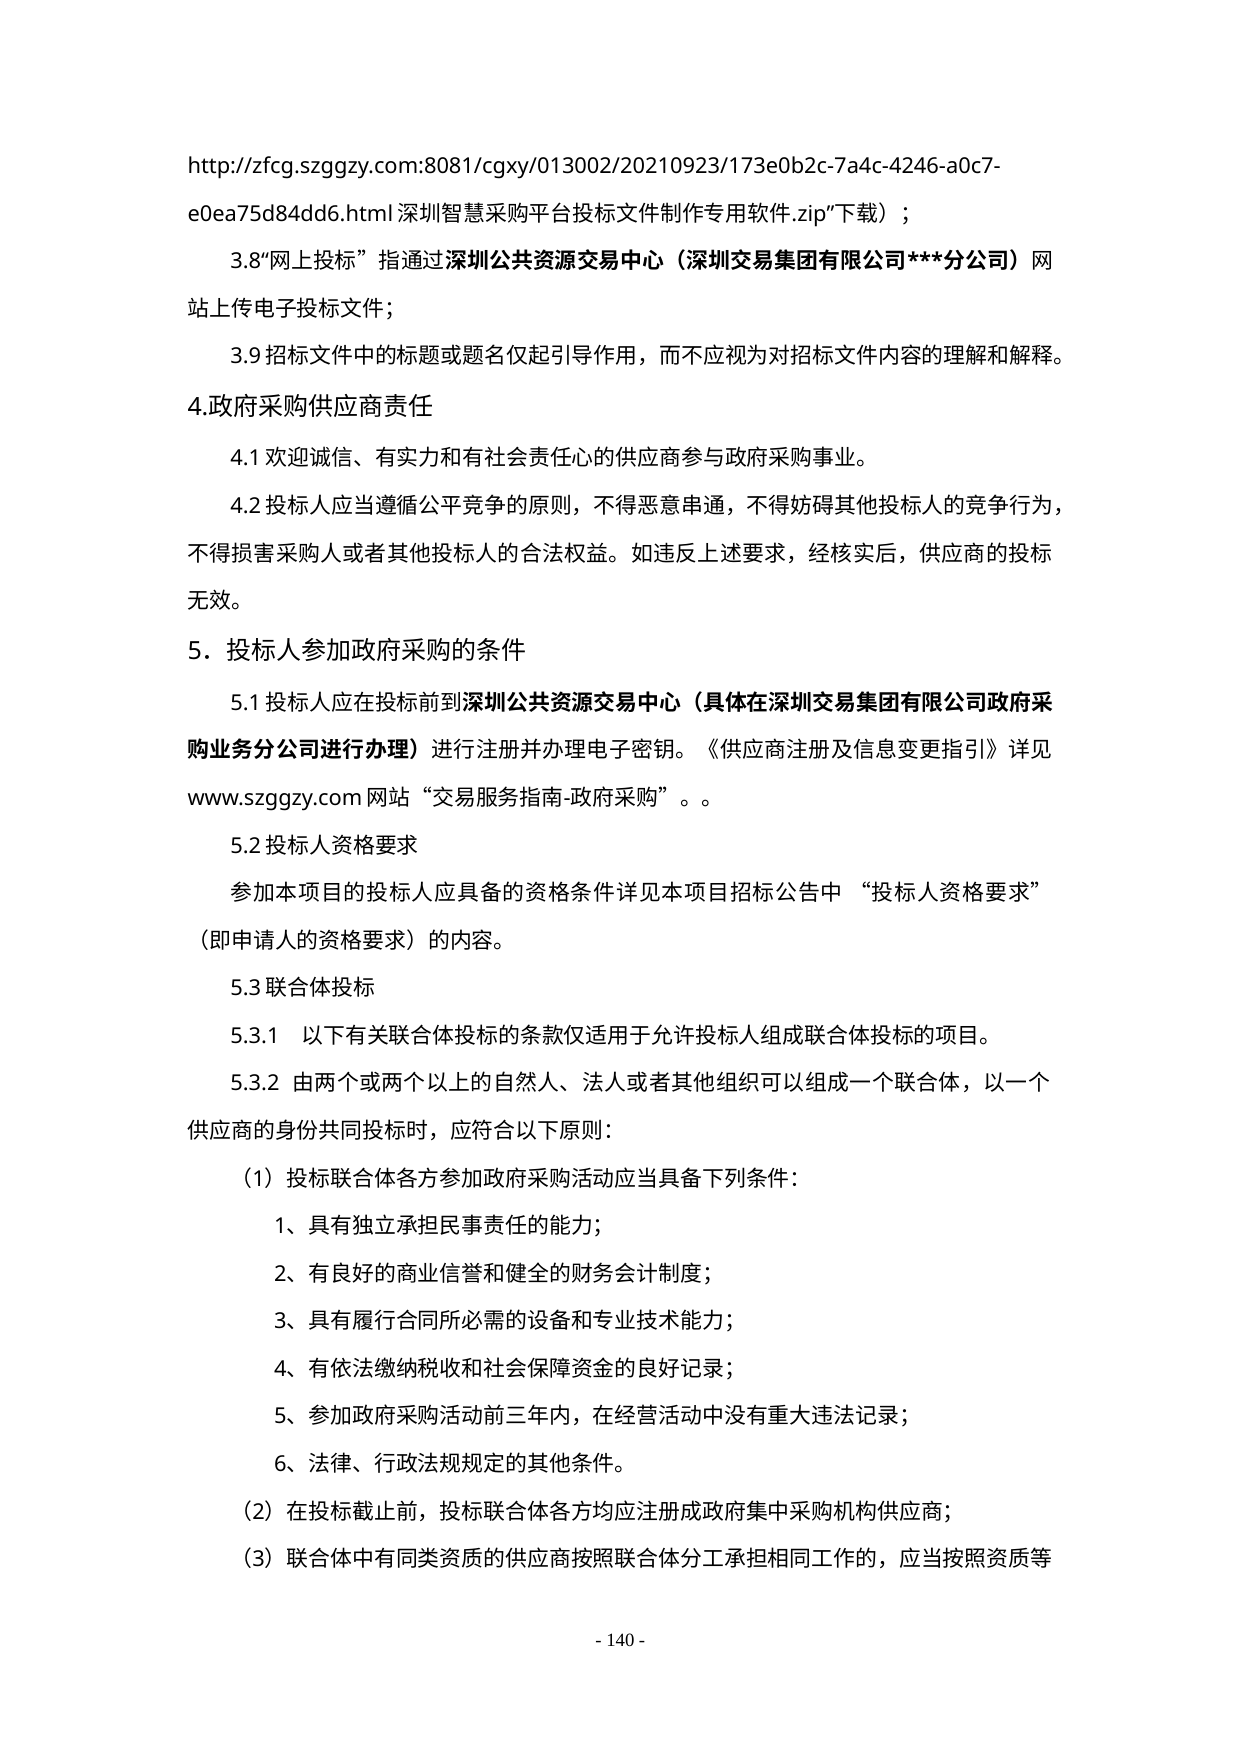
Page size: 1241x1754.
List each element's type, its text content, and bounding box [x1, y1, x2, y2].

text 6、法律、行政法规规定的其他条件。 [231, 1446, 1053, 1478]
text 5.3联合体投标 [187, 970, 1053, 1002]
text 4.1欢迎诚信、有实力和有社会责任心的供应商参与政府采购事业。 [187, 440, 1053, 472]
text 4.2投标人应当遵循公平竞争的原则，不得恶意串通，不得妨碍其他投标人的竞争行为，不得损害采购人或者其他投标人的合法权益。如违反上述要求，经核实后，供应商的投标无效。 [187, 488, 1053, 615]
text 5.3.1 以下有关联合体投标的条款仅适用于允许投标人组成联合体投标的项目。 [187, 1018, 1053, 1049]
text 3、具有履行合同所必需的设备和专业技术能力； [231, 1303, 1053, 1335]
text 4、有依法缴纳税收和社会保障资金的良好记录； [231, 1351, 1053, 1383]
text （1）投标联合体各方参加政府采购活动应当具备下列条件： [187, 1161, 1053, 1192]
text 5、参加政府采购活动前三年内，在经营活动中没有重大违法记录； [231, 1398, 1053, 1430]
text 4.政府采购供应商责任 [187, 386, 1053, 422]
text 5．投标人参加政府采购的条件 [187, 631, 1053, 667]
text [187, 1541, 1053, 1573]
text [187, 150, 1053, 227]
text 3.9招标文件中的标题或题名仅起引导作用，而不应视为对招标文件内容的理解和解释。 [187, 338, 1053, 370]
text 3.8“网上投标”指通过深圳公共资源交易中心（深圳交易集团有限公司***分公司）网站上传电子投标文件； [187, 243, 1053, 322]
text 2、有良好的商业信誉和健全的财务会计制度； [231, 1256, 1053, 1287]
text 5.1投标人应在投标前到深圳公共资源交易中心（具体在深圳交易集团有限公司政府采购业务分公司进行办理）进行注册并办理电子密钥。《供应商注册及信息变更指引》详见www.szggzy.com网站“交易服务指南-政府采购”。。 [187, 685, 1053, 812]
text 5.3.2 由两个或两个以上的自然人、法人或者其他组织可以组成一个联合体，以一个供应商的身份共同投标时，应符合以下原则： [187, 1065, 1053, 1145]
text 1、具有独立承担民事责任的能力； [231, 1208, 1053, 1240]
text （2）在投标截止前，投标联合体各方均应注册成政府集中采购机构供应商； [187, 1494, 1053, 1526]
text 5.2投标人资格要求 [187, 828, 1053, 859]
text 参加本项目的投标人应具备的资格条件详见本项目招标公告中 “投标人资格要求”（即申请人的资格要求）的内容。 [187, 875, 1053, 954]
